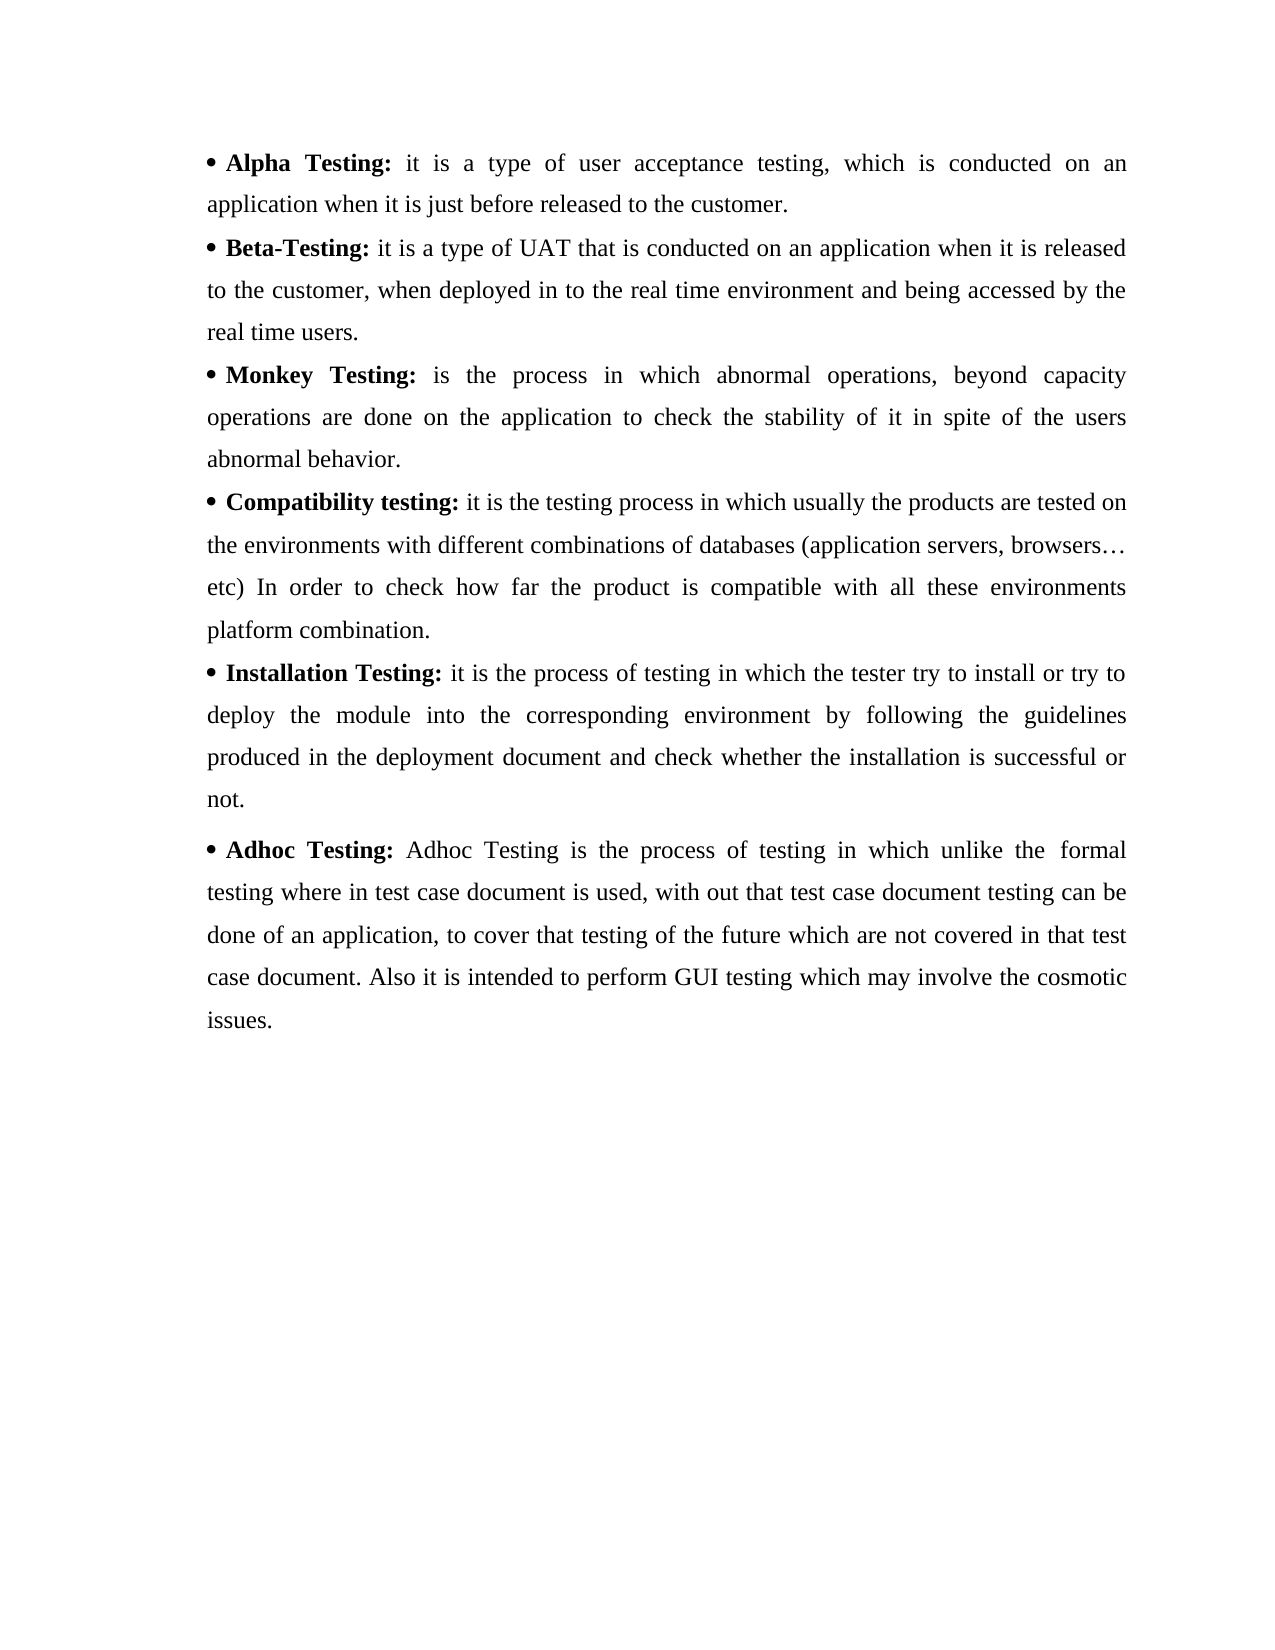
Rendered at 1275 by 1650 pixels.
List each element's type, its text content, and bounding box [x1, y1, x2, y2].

list Alpha Testing: it is a type of user acceptance testing, which is conducted on an application when it is just before released to the customer. [207, 148, 1127, 218]
list Adhoc Testing: Adhoc Testing is the process of testing in which unlike the formal testing where in test case document is used, with out that test case document testing can be done of an application, to cover that testing of the future which are not covered in that test case document. Also it is intended to perform GUI testing which may involve the cosmotic issues. [207, 835, 1128, 1033]
list Monkey Testing: is the process in which abnormal operations, beyond capacity operations are done on the application to check the stability of it in spite of the users abnormal behavior. [207, 361, 1127, 473]
list Compatibility testing: it is the testing process in which usually the products are tested on the environments with different combinations of databases (application servers, browsers…etc) In order to check how far the product is compatible with all these environments platform combination. [207, 487, 1127, 644]
list Installation Testing: it is the process of testing in which the tester try to install or try to deploy the module into the corresponding environment by following the guidelines produced in the deployment document and check whether the installation is successful or not. [207, 658, 1127, 813]
list Beta-Testing: it is a type of UAT that is conducted on an application when it is released to the customer, when deployed in to the real time environment and being accessed by the real time users. [207, 233, 1128, 346]
